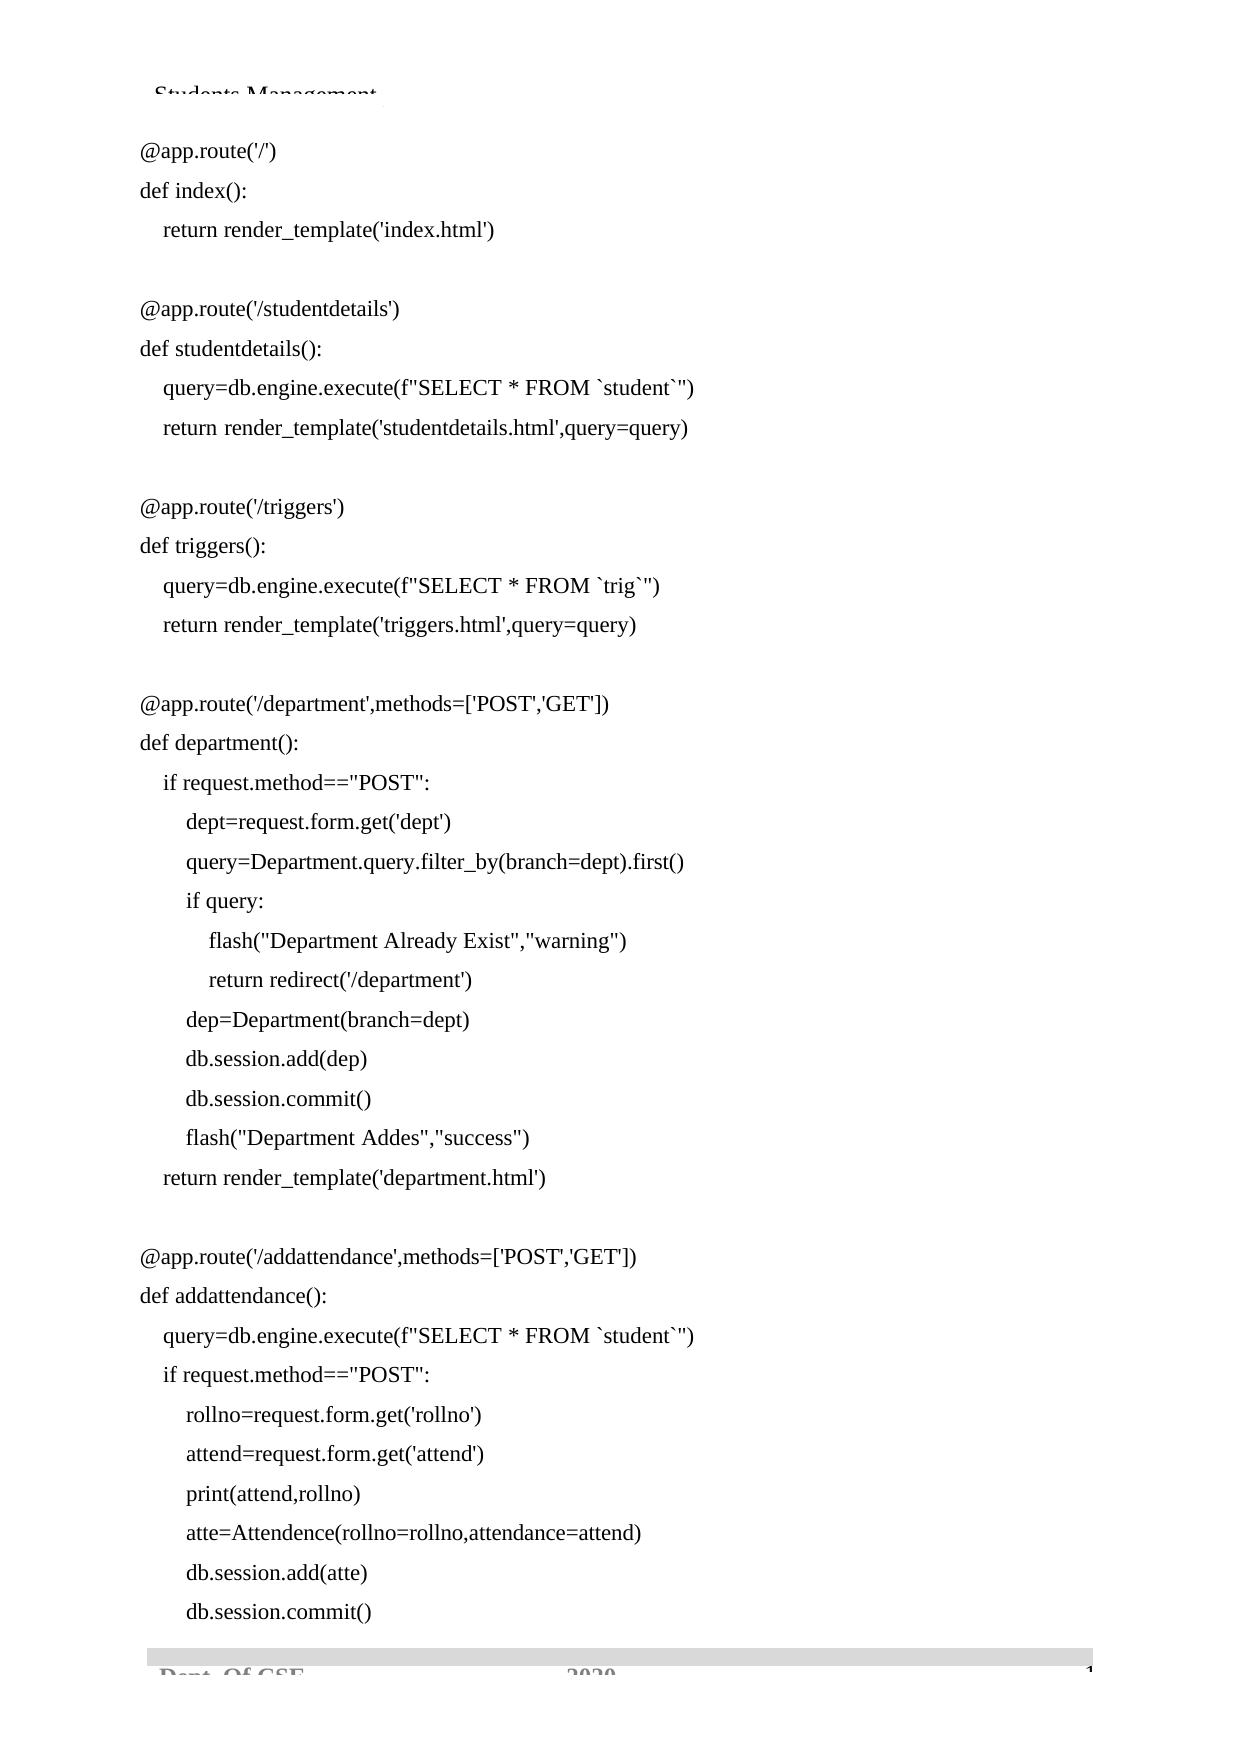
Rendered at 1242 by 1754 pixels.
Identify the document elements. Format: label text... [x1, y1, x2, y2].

text query=db.engine.execute(f"SELECT * FROM `student`") return render_template('studentdetails.html',query=query) [163, 374, 701, 440]
text @app.route('/studentdetails') def studentdetails(): [139, 295, 413, 361]
text query=db.engine.execute(f"SELECT * FROM `trig`") return render_template('triggers.html',query=query) [163, 572, 701, 638]
text if request.method=="POST": dept=request.form.get('dept') query=Department.query.filter_by(branch=dept).first() if query: [163, 769, 694, 914]
text @app.route('/department',methods=['POST','GET']) def department(): [139, 690, 629, 756]
text return render_template('department.html') [163, 1164, 1210, 1190]
text flash("Department Already Exist","warning") return redirect('/department') [208, 927, 629, 993]
text @app.route('/addattendance',methods=['POST','GET']) def addattendance(): [139, 1243, 657, 1309]
text return render_template('index.html') [163, 217, 1210, 243]
text @app.route('/triggers') def triggers(): [139, 493, 371, 559]
text query=db.engine.execute(f"SELECT * FROM `student`") if request.method=="POST": [163, 1322, 701, 1388]
text @app.route('/') def index(): [139, 137, 279, 203]
text dep=Department(branch=dept) db.session.add(dep) db.session.commit() flash("Department Addes","success") [185, 1006, 530, 1151]
text rollno=request.form.get('rollno') attend=request.form.get('attend') print(attend,rollno) atte=Attendence(rollno=rollno,attendance=attend) db.session.add(atte) [186, 1401, 657, 1585]
text db.session.commit() [186, 1598, 1210, 1625]
